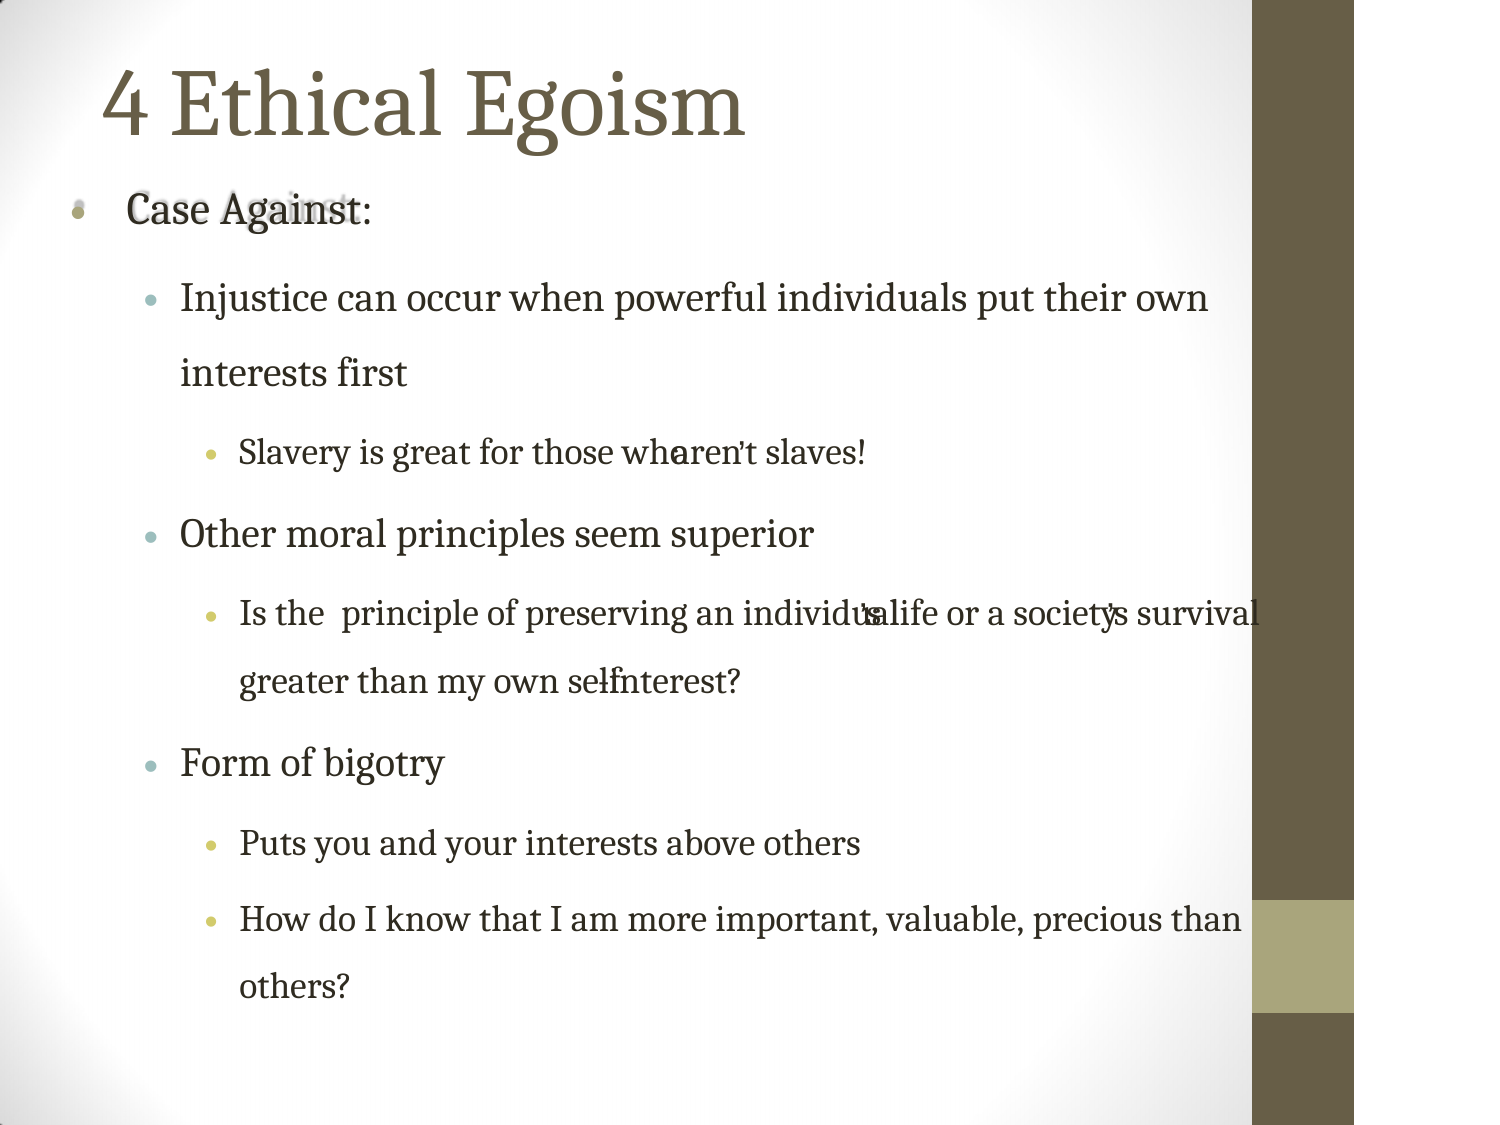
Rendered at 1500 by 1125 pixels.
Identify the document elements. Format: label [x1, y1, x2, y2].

picture [0, 0, 1252, 1125]
